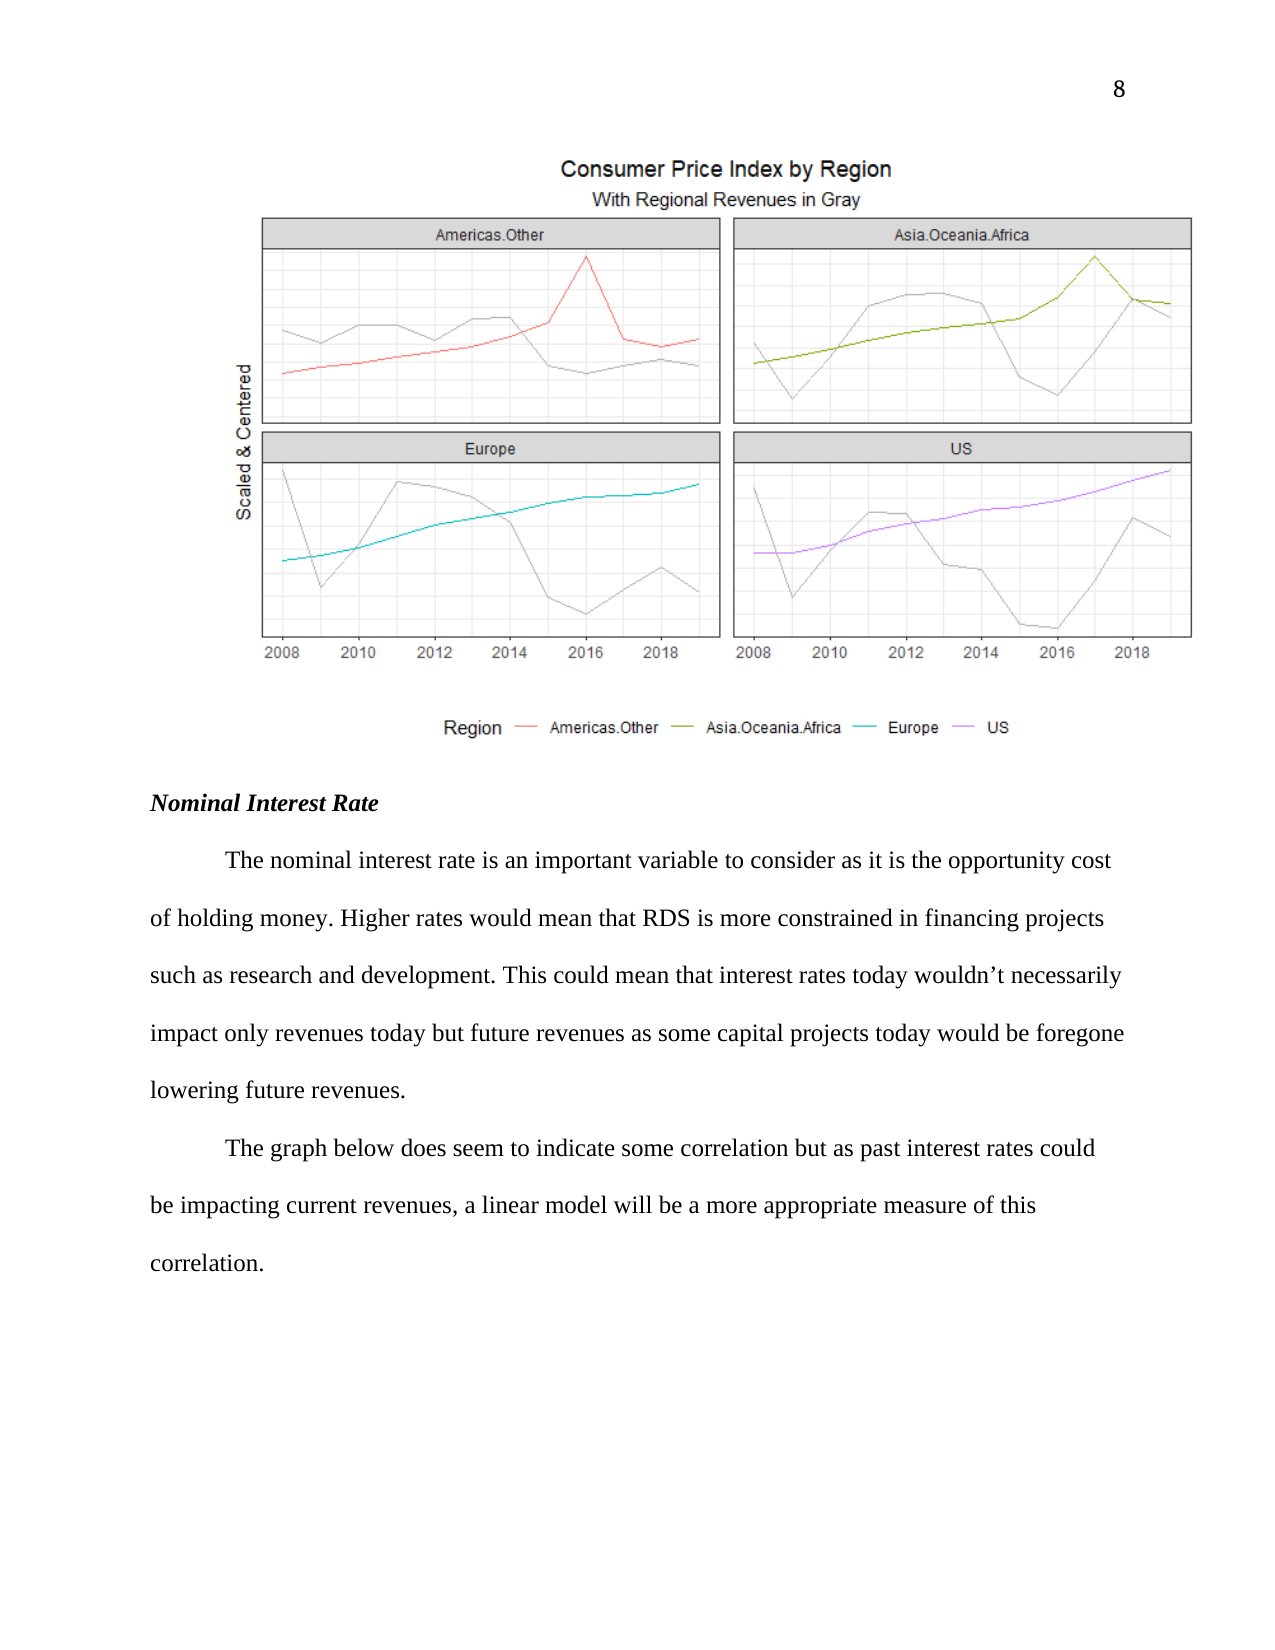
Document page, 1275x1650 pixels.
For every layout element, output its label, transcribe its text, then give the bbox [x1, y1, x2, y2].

text The graph below does seem to indicate some correlation but as past interest rates could be impacting current revenues, a linear model will be a more appropriate measure of this correlation. [150, 1133, 1125, 1277]
subtitle Nominal Interest Rate [150, 788, 1125, 817]
picture [225, 150, 1200, 760]
text The nominal interest rate is an important variable to consider as it is the opportunity cost of holding money. Higher rates would mean that RDS is more constrained in financing projects such as research and development. This could mean that interest rates today wouldn’t necessarily impact only revenues today but future revenues as some capital projects today would be foregone lowering future revenues. [150, 846, 1125, 1104]
